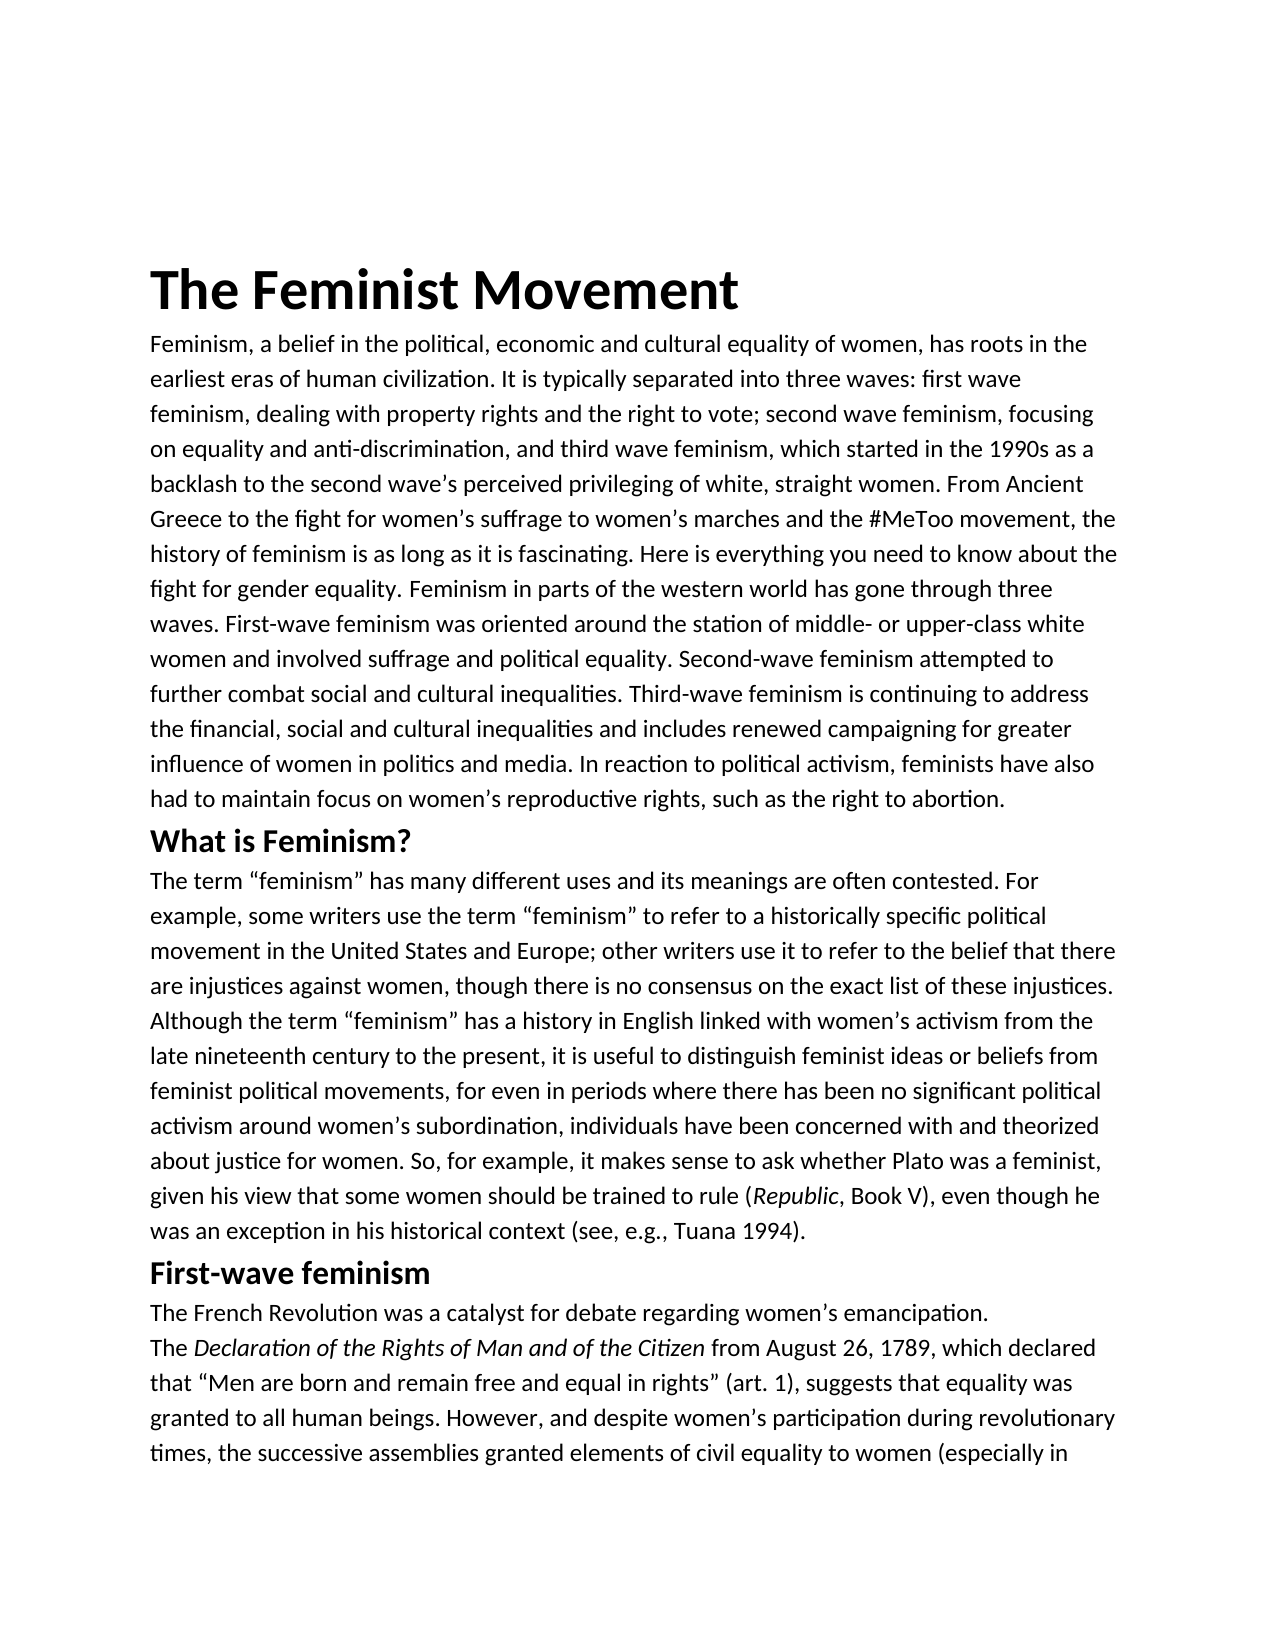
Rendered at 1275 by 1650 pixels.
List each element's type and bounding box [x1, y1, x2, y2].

text [150, 253, 1125, 1467]
